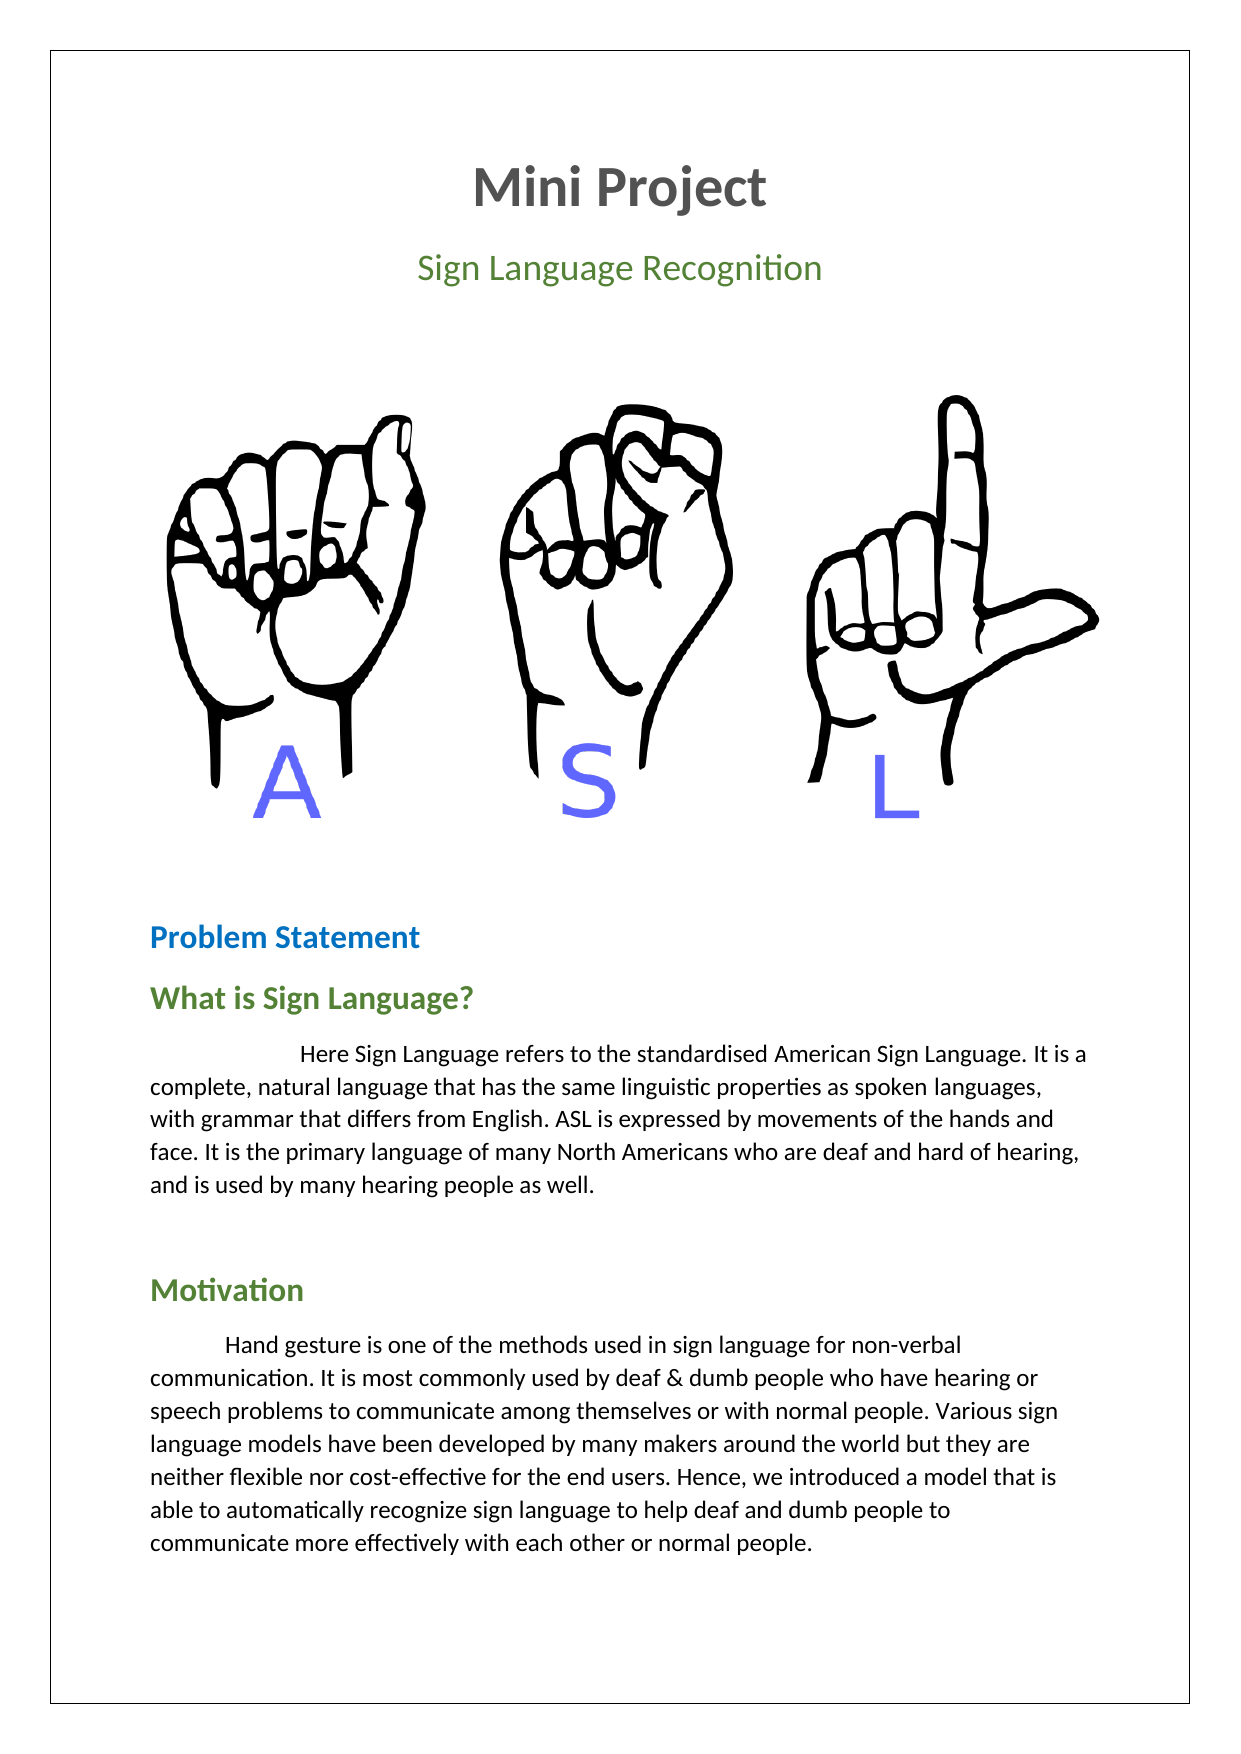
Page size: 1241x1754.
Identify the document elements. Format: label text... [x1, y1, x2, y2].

text Problem Statement [150, 917, 1090, 957]
text Here Sign Language refers to the standardised American Sign Language. It is a complete, natural language that has the same linguistic properties as spoken languages, with grammar that differs from English. ASL is expressed by movements of the hands and face. It is the primary language of many North Americans who are deaf and hard of hearing, and is used by many hearing people as well. [150, 1038, 1090, 1200]
text Mini Project [150, 150, 1090, 221]
text Sign Language Recognition [150, 243, 1090, 289]
picture [150, 375, 1115, 837]
text What is Sign Language? [150, 977, 1090, 1018]
text Motivation [150, 1269, 1090, 1309]
text Hand gesture is one of the methods used in sign language for non-verbal communication. It is most commonly used by deaf & dumb people who have hearing or speech problems to communicate among themselves or with normal people. Various sign language models have been developed by many makers around the world but they are neither flexible nor cost-effective for the end users. Hence, we introduced a model that is able to automatically recognize sign language to help deaf and dumb people to communicate more effectively with each other or normal people. [150, 1329, 1090, 1557]
